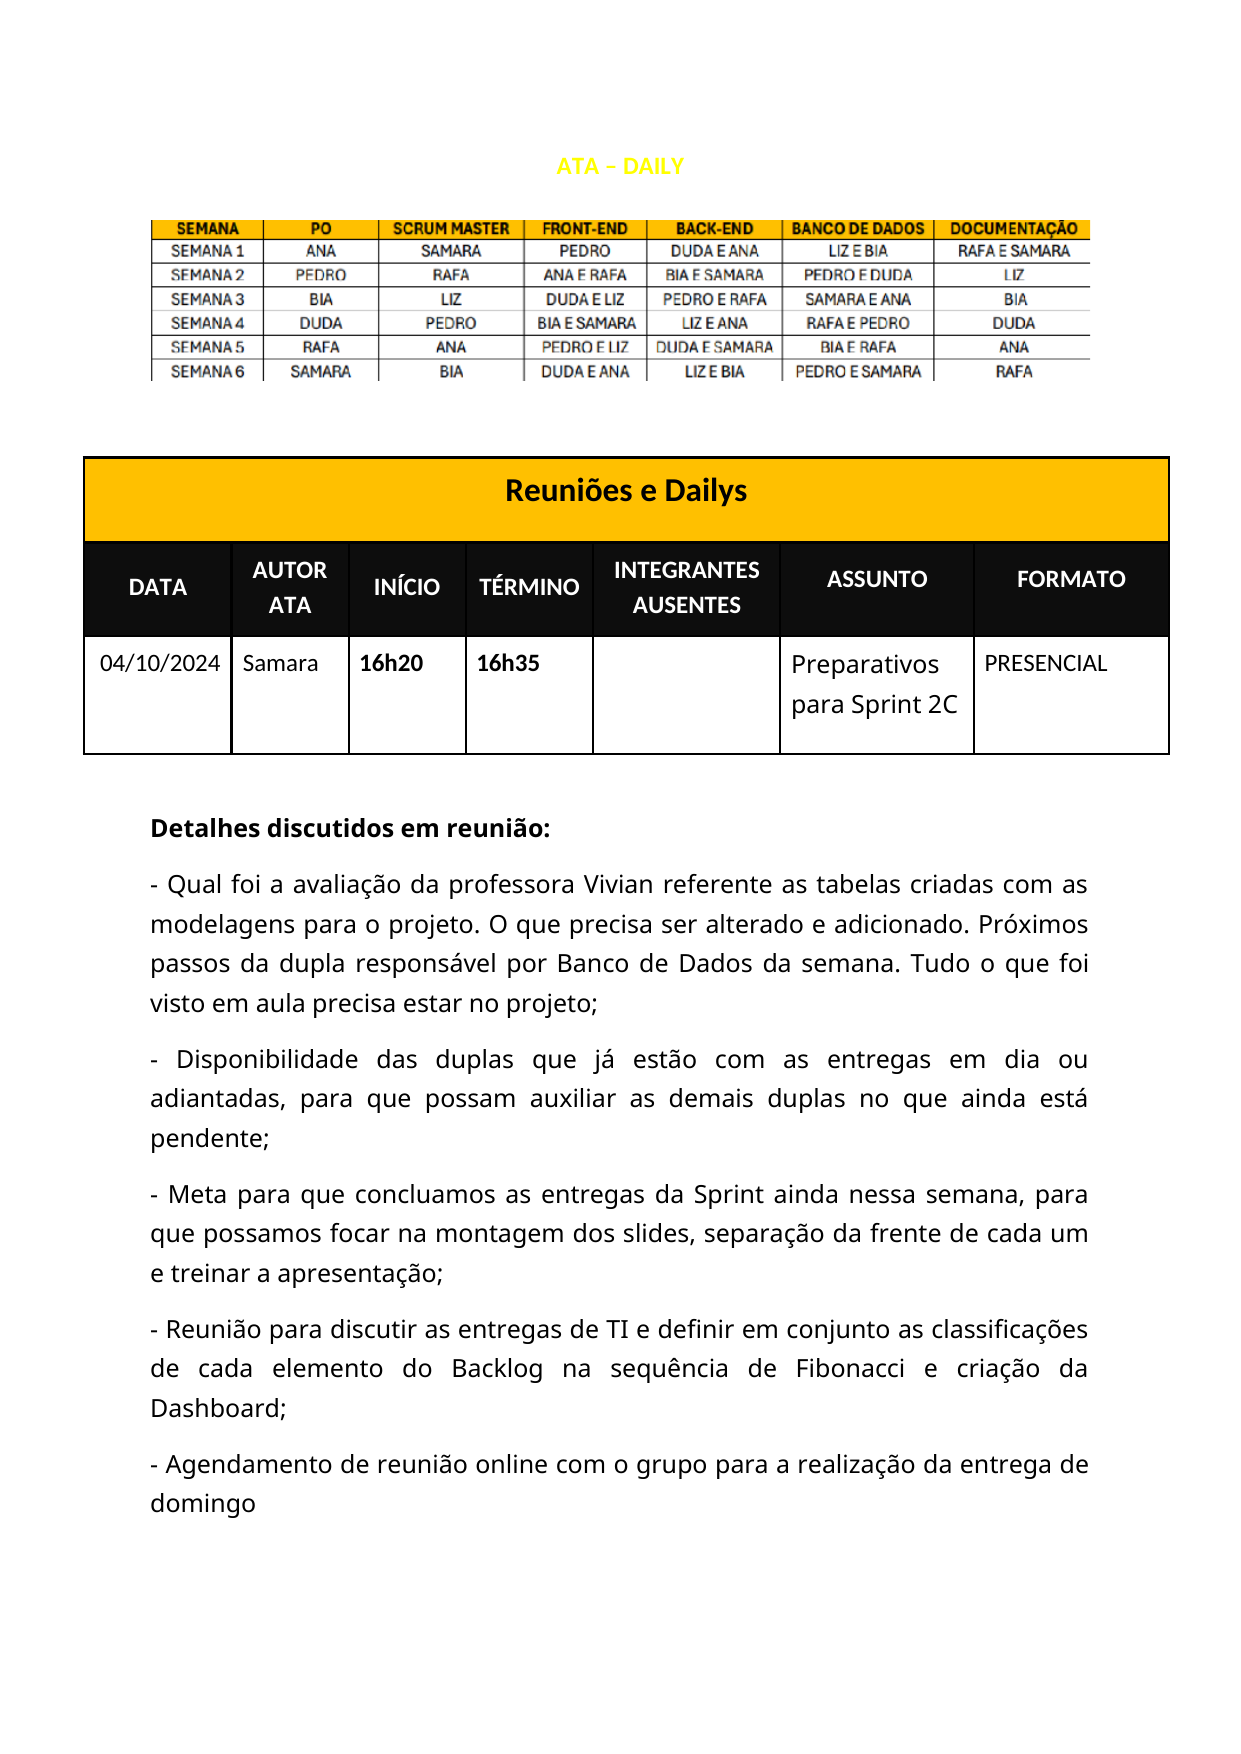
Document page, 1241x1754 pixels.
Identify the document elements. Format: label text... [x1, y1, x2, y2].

text - Agendamento de reunião online com o grupo para a realização da entrega de domingo [150, 1447, 1090, 1520]
picture [150, 220, 1091, 381]
table_cell 16h20 [350, 637, 465, 752]
text - Meta para que concluamos as entregas da Sprint ainda nessa semana, para que possamos focar na montagem dos slides, separação da frente de cada um e treinar a apresentação; [150, 1176, 1090, 1289]
table_cell AUTOR ATA [233, 544, 348, 635]
table_cell TÉRMINO [467, 544, 592, 635]
table_cell 04/10/2024 [85, 637, 230, 752]
text - Reunião para discutir as entregas de TI e definir em conjunto as classificações de cada elemento do Backlog na sequência de Fibonacci e criação da Dashboard; [150, 1312, 1090, 1424]
table_cell 16h35 [467, 637, 592, 752]
table_header Reuniões e Dailys [85, 459, 1168, 541]
text Detalhes discutidos em reunião: [150, 811, 1090, 845]
table_cell INTEGRANTES AUSENTES [594, 544, 779, 635]
table_cell ASSUNTO [781, 544, 973, 635]
table_cell [594, 637, 779, 752]
table_cell PRESENCIAL [975, 637, 1168, 752]
table_cell DATA [85, 544, 230, 635]
text - Qual foi a avaliação da professora Vivian referente as tabelas criadas com as modelagens para o projeto. O que precisa ser alterado e adicionado. Próximos passos da dupla responsável por Banco de Dados da semana. Tudo o que foi visto em aula precisa estar no projeto; [150, 867, 1090, 1019]
table_cell Samara [233, 637, 348, 752]
text - Disponibilidade das duplas que já estão com as entregas em dia ou adiantadas, para que possam auxiliar as demais duplas no que ainda está pendente; [150, 1041, 1090, 1154]
table_cell Preparativos para Sprint 2C [781, 637, 973, 752]
table_cell FORMATO [975, 544, 1168, 635]
table_cell INÍCIO [350, 544, 465, 635]
text ATA – DAILY [150, 150, 1090, 181]
